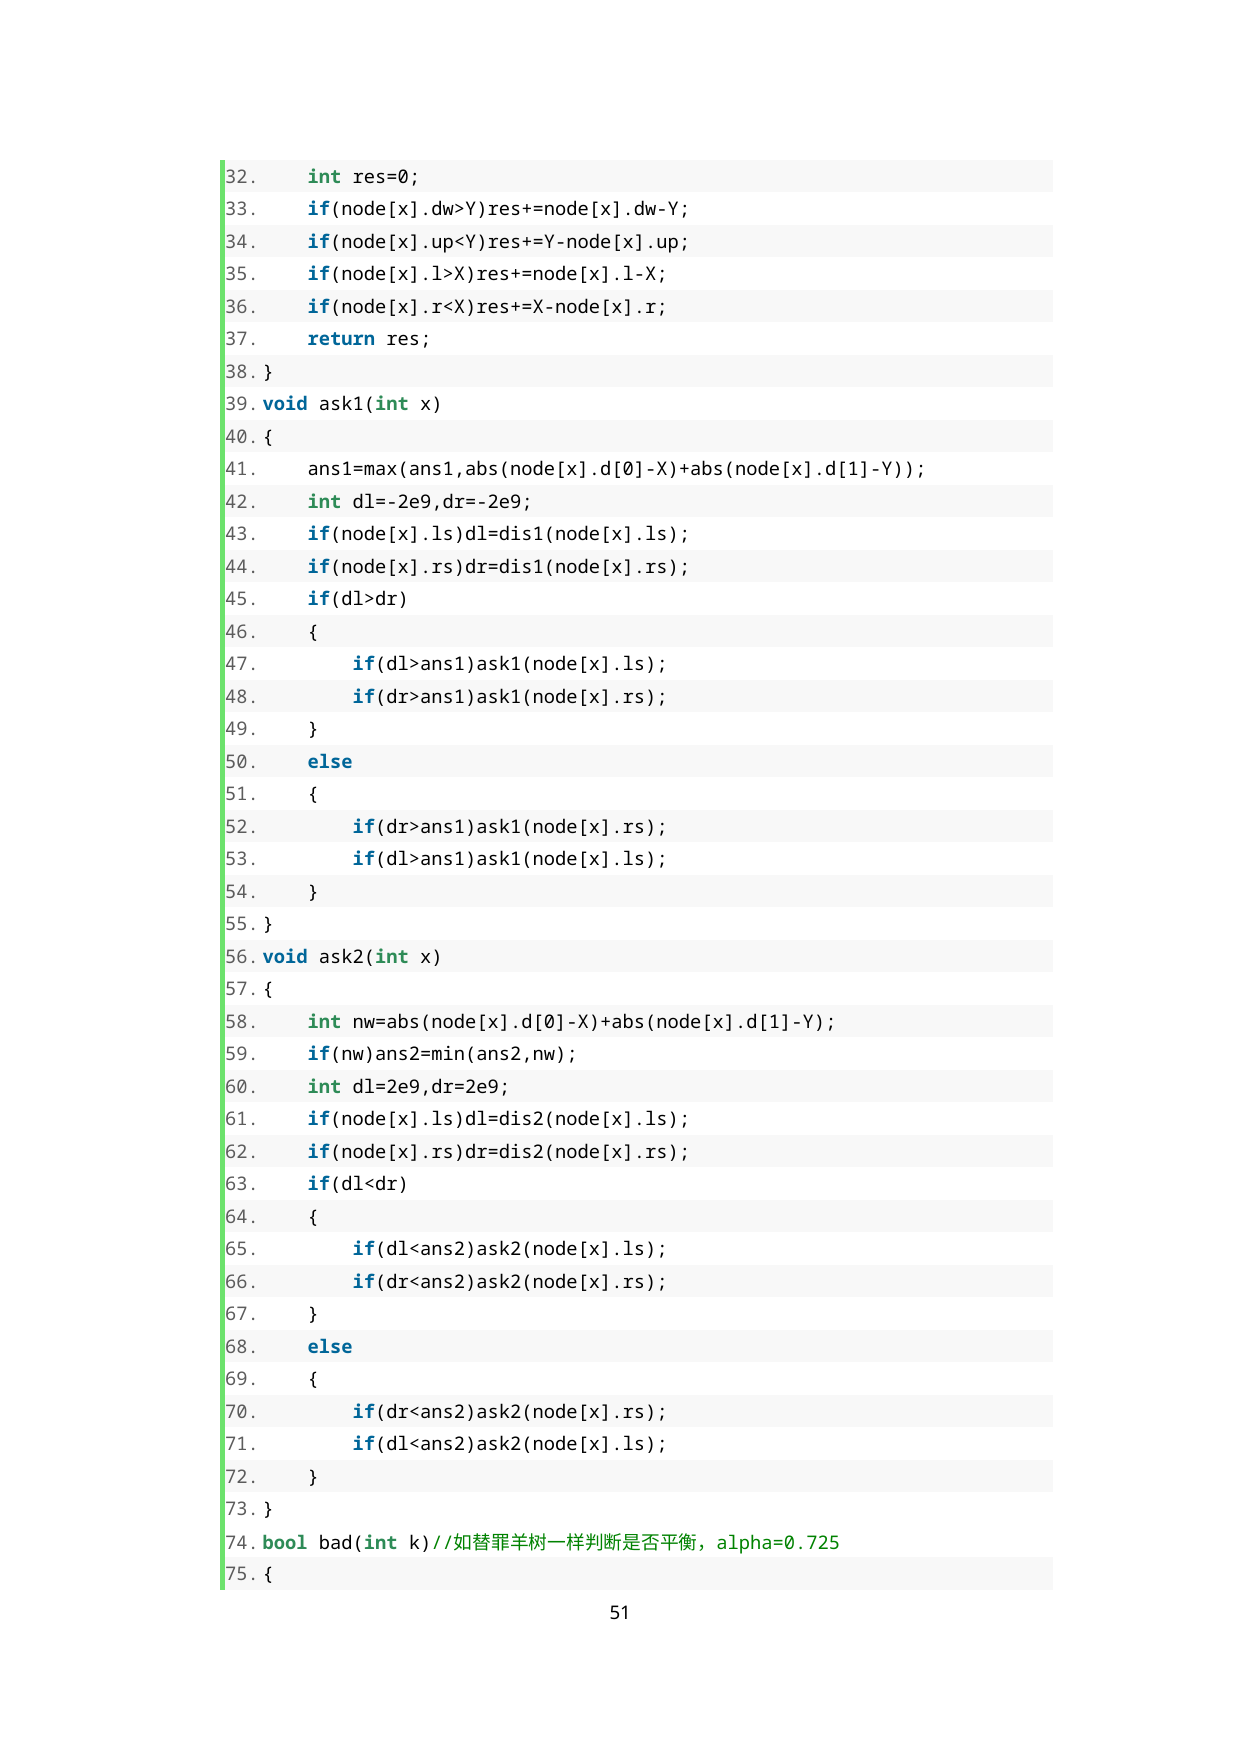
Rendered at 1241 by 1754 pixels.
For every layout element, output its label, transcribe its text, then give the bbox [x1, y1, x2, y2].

list int res=0; [225, 160, 1053, 192]
list if(dr>ans1)ask1(node[x].rs); [225, 680, 1053, 712]
list int dl=-2e9,dr=-2e9; [225, 485, 1053, 517]
list { [225, 420, 1053, 452]
list ans1=max(ans1,abs(node[x].d[0]-X)+abs(node[x].d[1]-Y)); [225, 452, 1053, 485]
list } [225, 1297, 1053, 1330]
list { [225, 972, 1053, 1005]
list return res; [225, 322, 1053, 355]
list } [225, 355, 1053, 387]
list else [225, 1330, 1053, 1362]
list if(dl>ans1)ask1(node[x].ls); [225, 842, 1053, 875]
list if(node[x].r<X)res+=X-node[x].r; [225, 290, 1053, 322]
list if(dr<ans2)ask2(node[x].rs); [225, 1395, 1053, 1427]
list if(node[x].ls)dl=dis1(node[x].ls); [225, 517, 1053, 550]
list if(nw)ans2=min(ans2,nw); [225, 1037, 1053, 1070]
list if(node[x].rs)dr=dis1(node[x].rs); [225, 550, 1053, 582]
list } [225, 875, 1053, 907]
list } [225, 1492, 1053, 1525]
list int dl=2e9,dr=2e9; [225, 1070, 1053, 1102]
list if(node[x].up<Y)res+=Y-node[x].up; [225, 225, 1053, 257]
list } [225, 712, 1053, 745]
list { [225, 777, 1053, 810]
list if(dr>ans1)ask1(node[x].rs); [225, 810, 1053, 842]
list { [225, 615, 1053, 647]
list void ask2(int x) [225, 940, 1053, 972]
list } [225, 907, 1053, 940]
list if(dl>ans1)ask1(node[x].ls); [225, 647, 1053, 680]
list if(dr<ans2)ask2(node[x].rs); [225, 1265, 1053, 1297]
list { [225, 1557, 1053, 1590]
list { [225, 1362, 1053, 1395]
list if(dl<ans2)ask2(node[x].ls); [225, 1427, 1053, 1460]
list if(node[x].rs)dr=dis2(node[x].rs); [225, 1135, 1053, 1167]
list bool bad(int k)//如替罪羊树一样判断是否平衡，alpha=0.725 [225, 1525, 1053, 1557]
list if(dl<ans2)ask2(node[x].ls); [225, 1232, 1053, 1265]
list } [225, 1460, 1053, 1492]
list if(dl>dr) [225, 582, 1053, 615]
list else [225, 745, 1053, 777]
list if(node[x].ls)dl=dis2(node[x].ls); [225, 1102, 1053, 1135]
list int nw=abs(node[x].d[0]-X)+abs(node[x].d[1]-Y); [225, 1005, 1053, 1037]
list if(dl<dr) [225, 1167, 1053, 1200]
list { [225, 1200, 1053, 1232]
list if(node[x].dw>Y)res+=node[x].dw-Y; [225, 192, 1053, 225]
list if(node[x].l>X)res+=node[x].l-X; [225, 257, 1053, 290]
list void ask1(int x) [225, 387, 1053, 420]
